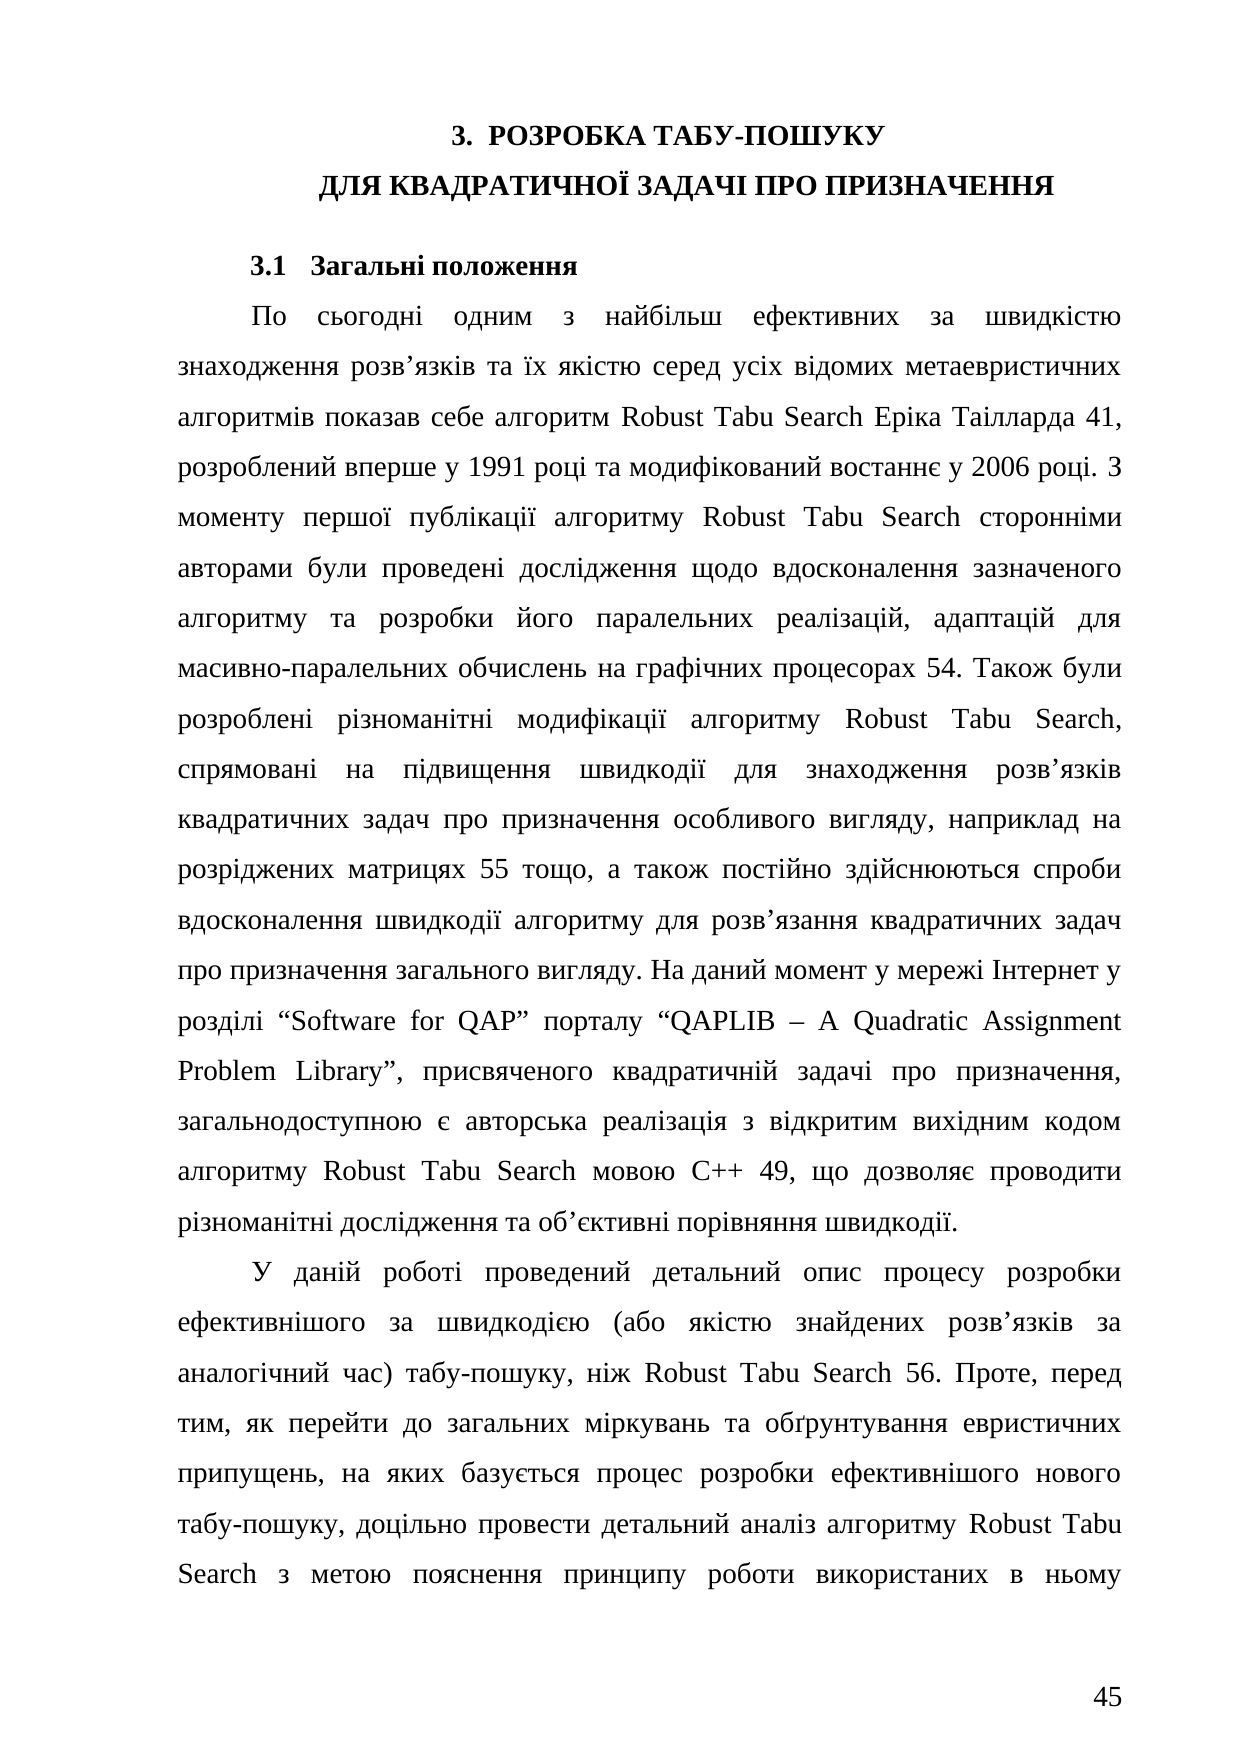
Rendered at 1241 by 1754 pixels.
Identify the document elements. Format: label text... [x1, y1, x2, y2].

subtitle Загальні положення [250, 248, 1122, 281]
text По сьогодні одним з найбільш ефективних за швидкістю знаходження розв’язків та їх якістю серед усіх відомих метаевристичних алгоритмів показав себе алгоритм Robust Tabu Search Еріка Таілларда , розроблений вперше у 1991 році та модифікований востаннє у 2006 році. З моменту першої публікації алгоритму Robust Tabu Search сторонніми авторами були проведені дослідження щодо вдосконалення зазначеного алгоритму та розробки його паралельних реалізацій, адаптацій для масивно-паралельних обчислень на графічних процесорах . Також були розроблені різноманітні модифікації алгоритму Robust Tabu Search, спрямовані на підвищення швидкодії для знаходження розв’язків квадратичних задач про призначення особливого вигляду, наприклад на розріджених матрицях тощо, а також постійно здійснюються спроби вдосконалення швидкодії алгоритму для розв’язання квадратичних задач про призначення загального вигляду. На даний момент у мережі Інтернет у розділі “Software for QAP” порталу “QAPLIB – A Quadratic Assignment Problem Library”, присвяченого квадратичній задачі про призначення, загальнодоступною є авторська реалізація з відкритим вихідним кодом алгоритму Robust Tabu Search мовою C++ , що дозволяє проводити різноманітні дослідження та об’єктивні порівняння швидкодії. [177, 298, 1122, 1237]
subtitle РОЗРОБКА ТАБУ-ПОШУКУ ДЛЯ КВАДРАТИЧНОЇ ЗАДАЧІ ПРО ПРИЗНАЧЕННЯ [214, 118, 1122, 202]
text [177, 1254, 1122, 1589]
